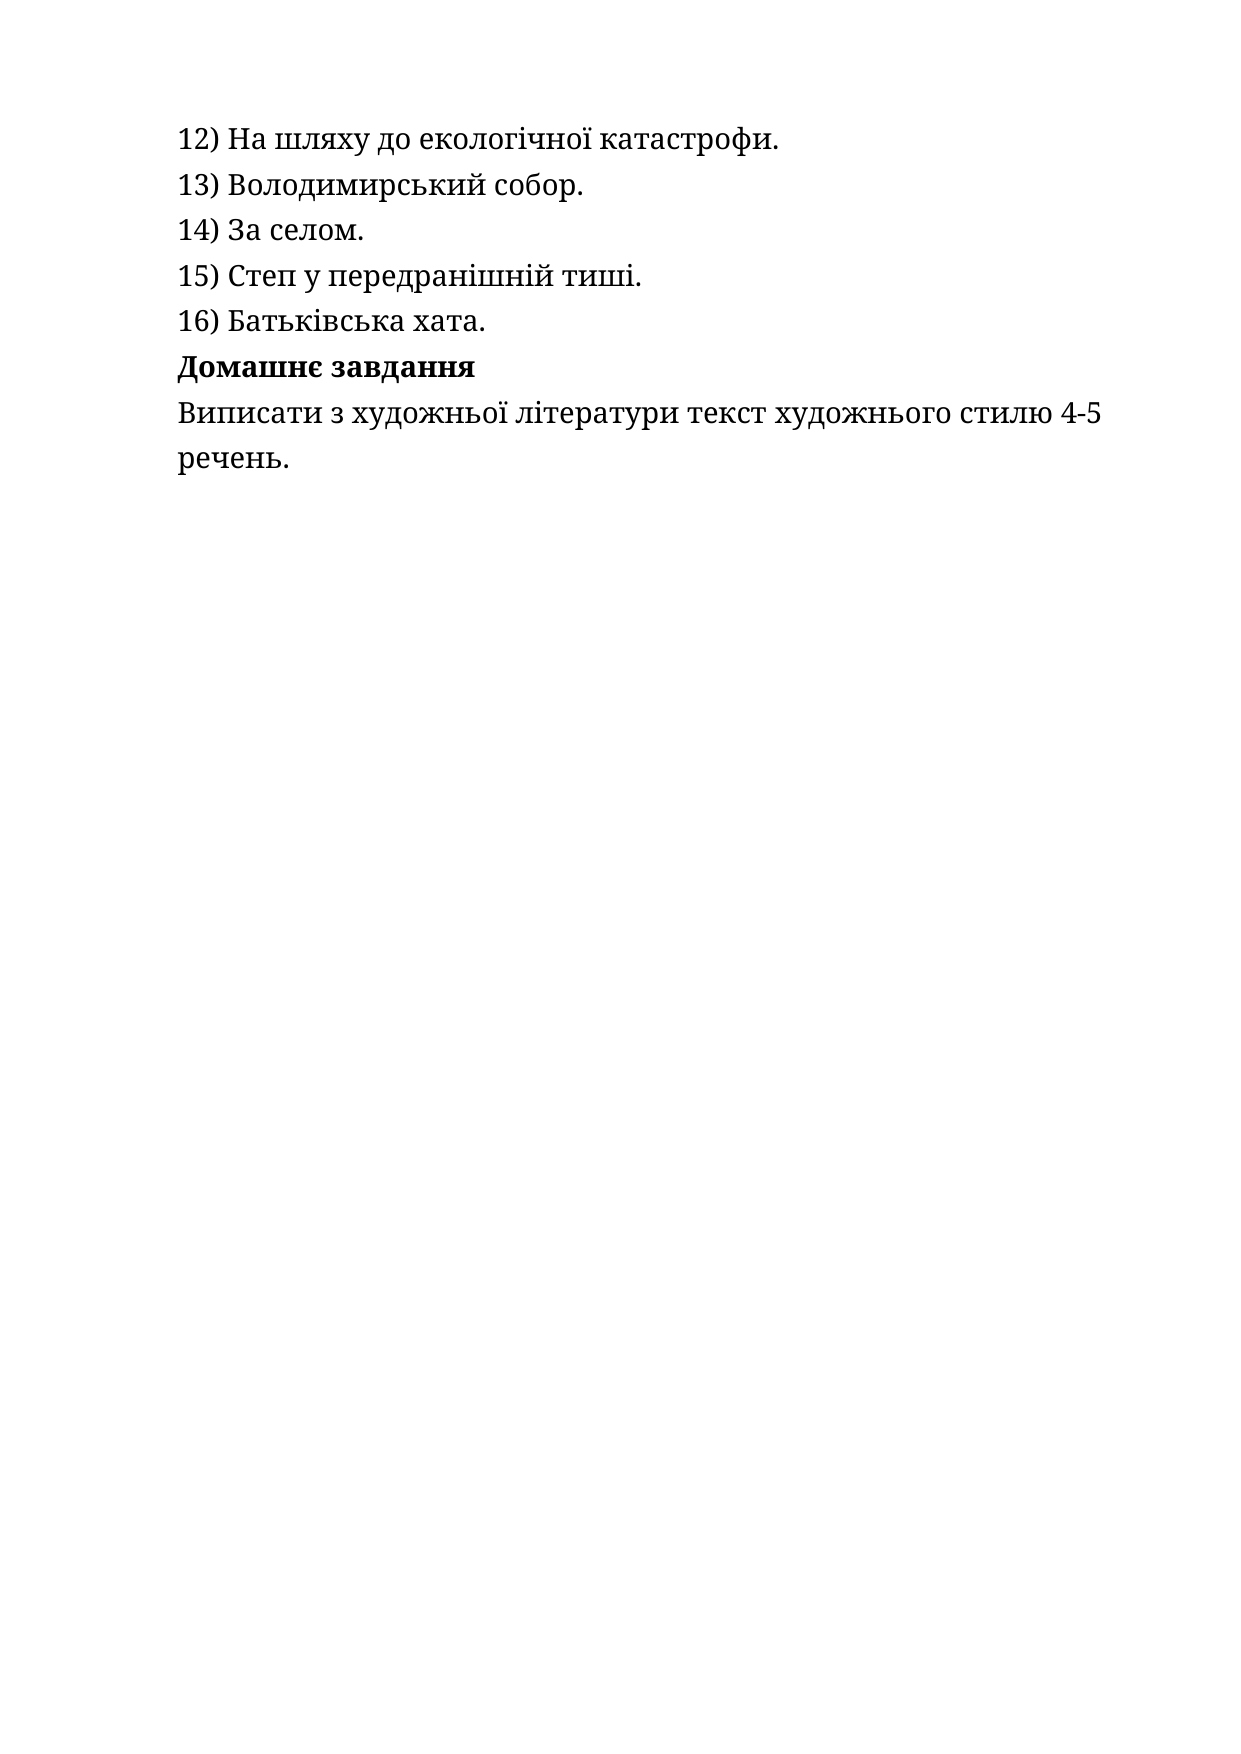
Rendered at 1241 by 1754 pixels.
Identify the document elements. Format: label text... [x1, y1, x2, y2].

text Виписати з художньої літератури текст художнього стилю 4-5 речень. [177, 392, 1152, 477]
text 15) Степ у передранішній тиші. [177, 255, 1152, 295]
text 16) Батьківська хата. [177, 301, 1152, 340]
text 13) Володимирський собор. [177, 164, 1152, 203]
text Домашнє завдання [177, 346, 1152, 386]
text 12) На шляху до екологічної катастрофи. [177, 118, 1152, 158]
text 14) За селом. [177, 209, 1152, 249]
